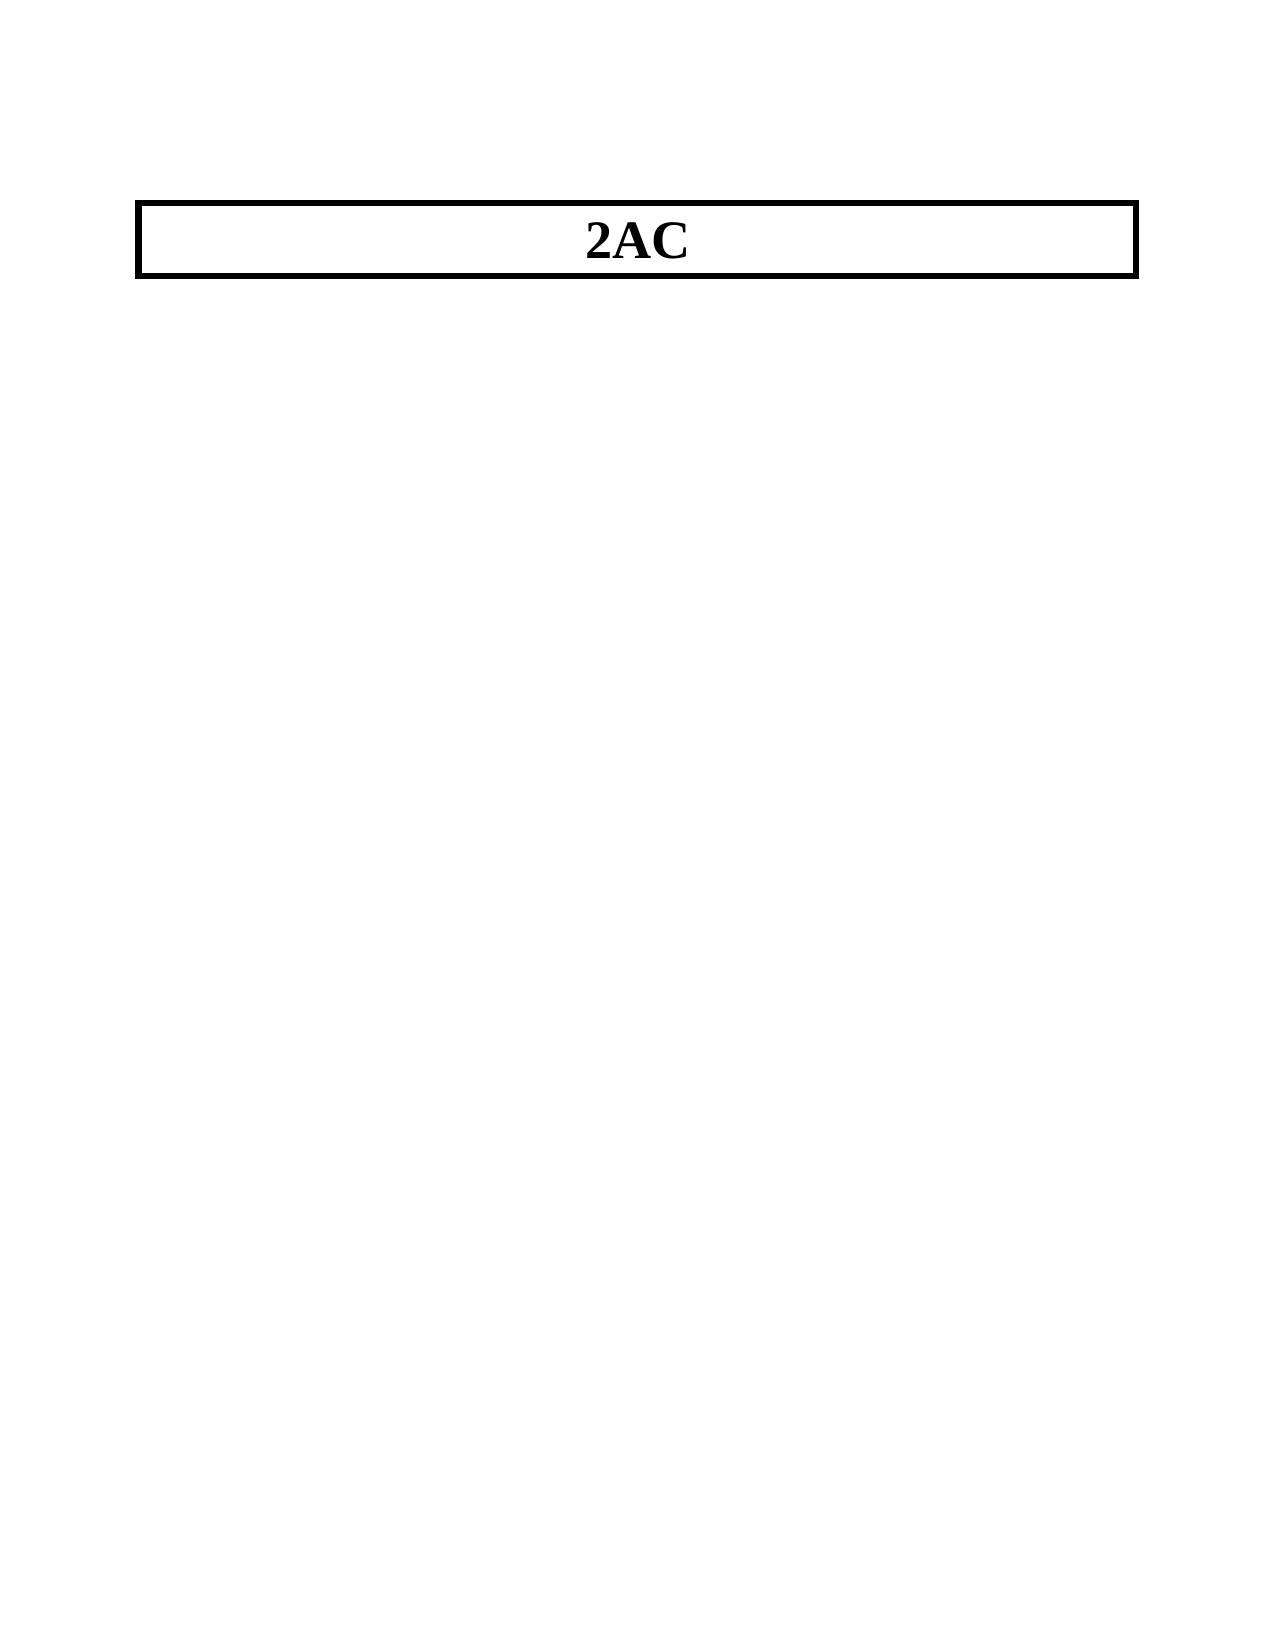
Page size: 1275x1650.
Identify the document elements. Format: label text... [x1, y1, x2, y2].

subtitle 2AC [142, 206, 1133, 273]
